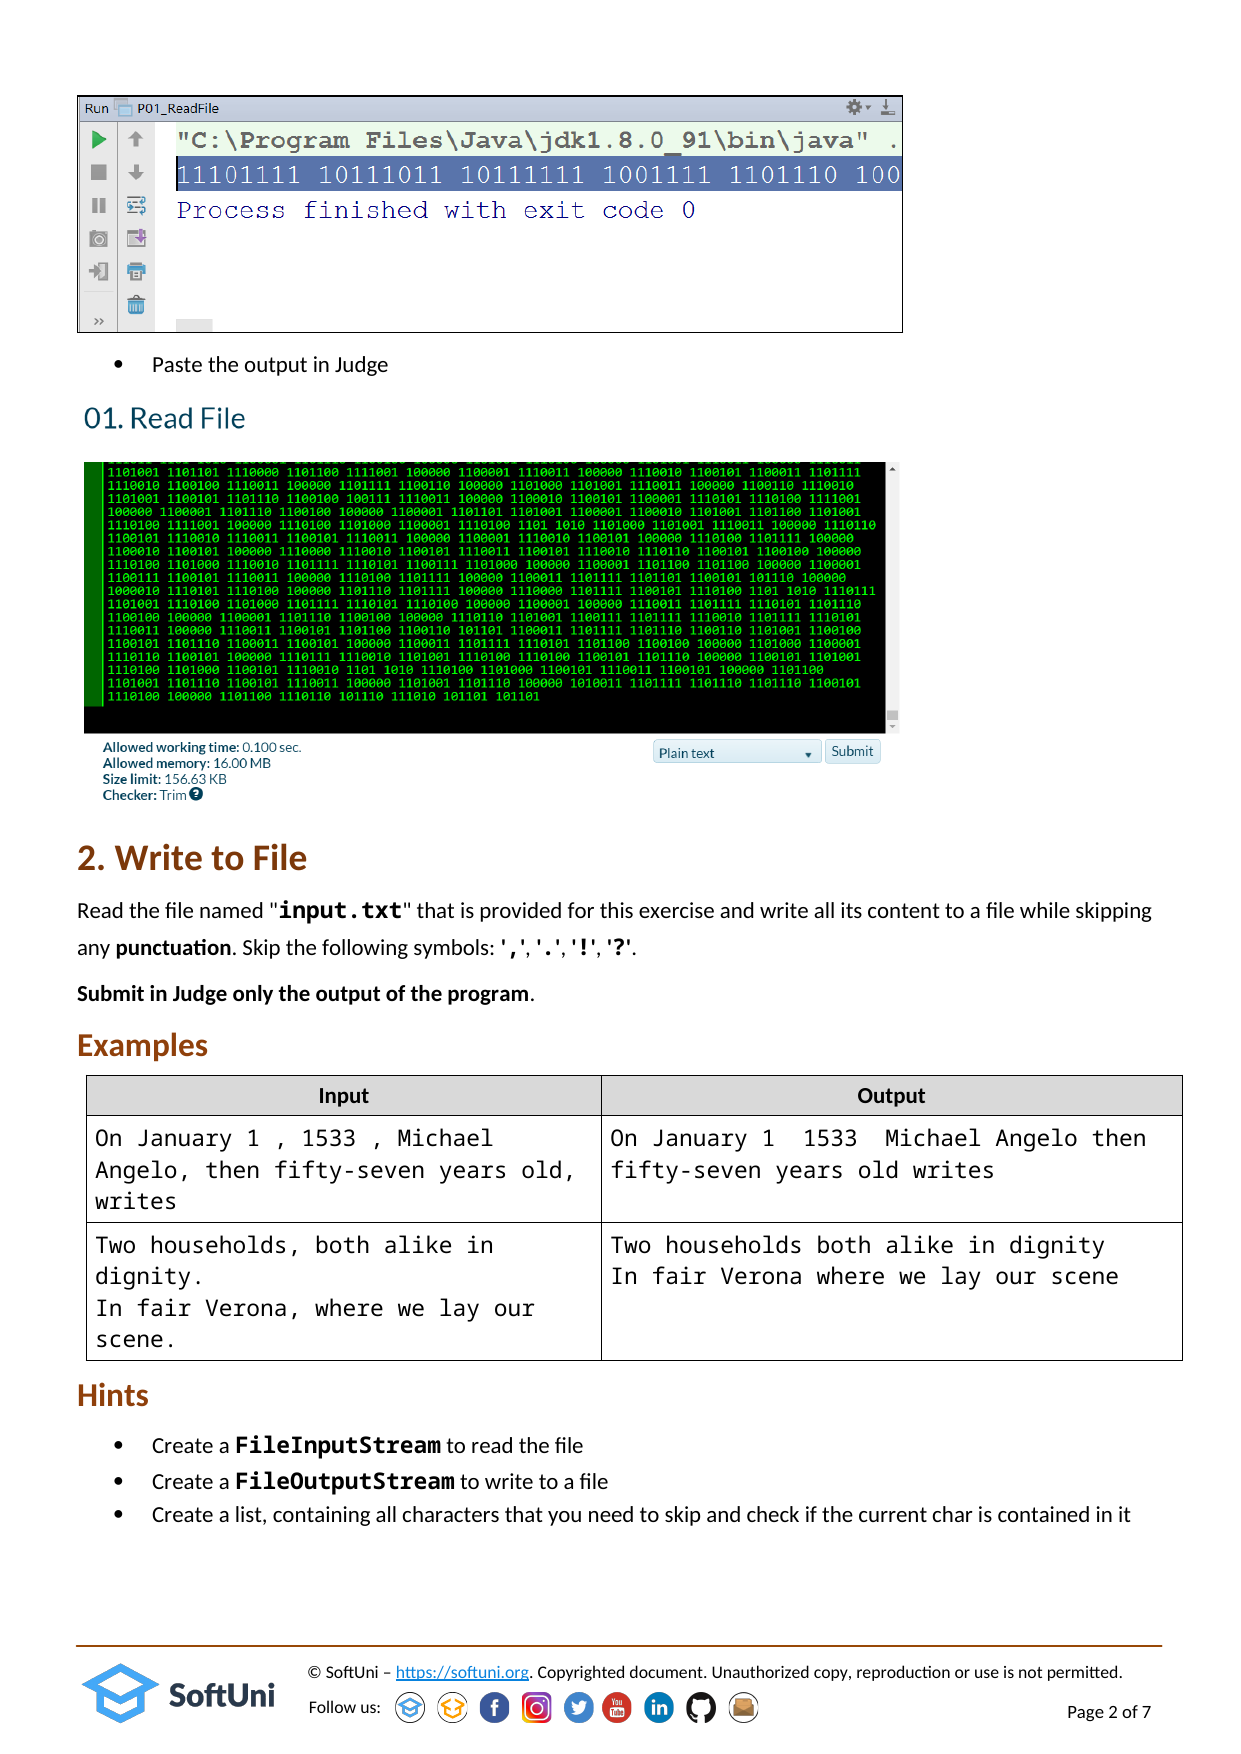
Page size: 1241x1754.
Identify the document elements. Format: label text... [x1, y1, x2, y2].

table_cell Two households, both alike in dignity. In fair Verona, where we lay our scene. [87, 1223, 601, 1360]
picture [644, 1692, 653, 1701]
picture [564, 1692, 594, 1723]
table_header Input [87, 1076, 601, 1115]
picture [658, 1705, 667, 1714]
picture [479, 1692, 510, 1723]
picture [75, 1658, 281, 1729]
list Create a FileInputStream to read the file [114, 1429, 1163, 1460]
subtitle Hints [77, 1373, 1163, 1414]
list Create a FileOutputStream to write to a file [114, 1464, 1163, 1496]
table_cell On January 1 1533 Michael Angelo then fifty-seven years old writes [602, 1116, 1182, 1222]
list Paste the output in Judge [114, 350, 1163, 378]
picture [395, 1692, 425, 1723]
picture [78, 97, 902, 332]
picture [728, 1692, 759, 1723]
picture [665, 1692, 674, 1701]
table_cell Two households both alike in dignity In fair Verona where we lay our scene [602, 1223, 1182, 1360]
subtitle Examples [77, 1023, 1163, 1064]
picture [686, 1692, 716, 1723]
picture [644, 1714, 653, 1723]
subtitle Write to File [77, 833, 1163, 879]
table_cell On January 1 , 1533 , Michael Angelo, then fifty-seven years old, writes [87, 1116, 601, 1222]
picture [76, 394, 904, 809]
picture [437, 1692, 468, 1723]
list Create a list, containing all characters that you need to skip and check if the current char is contained in it [114, 1501, 1163, 1528]
picture [602, 1692, 632, 1723]
picture [665, 1714, 674, 1723]
table_header Output [602, 1076, 1182, 1115]
text Read the file named "input.txt" that is provided for this exercise and write all its content to a file while skipping any punctuation. Skip the following symbols: ',', '.', '!', '?'. [77, 894, 1163, 962]
picture [522, 1692, 552, 1723]
text Submit in Judge only the output of the program. [77, 979, 1163, 1007]
